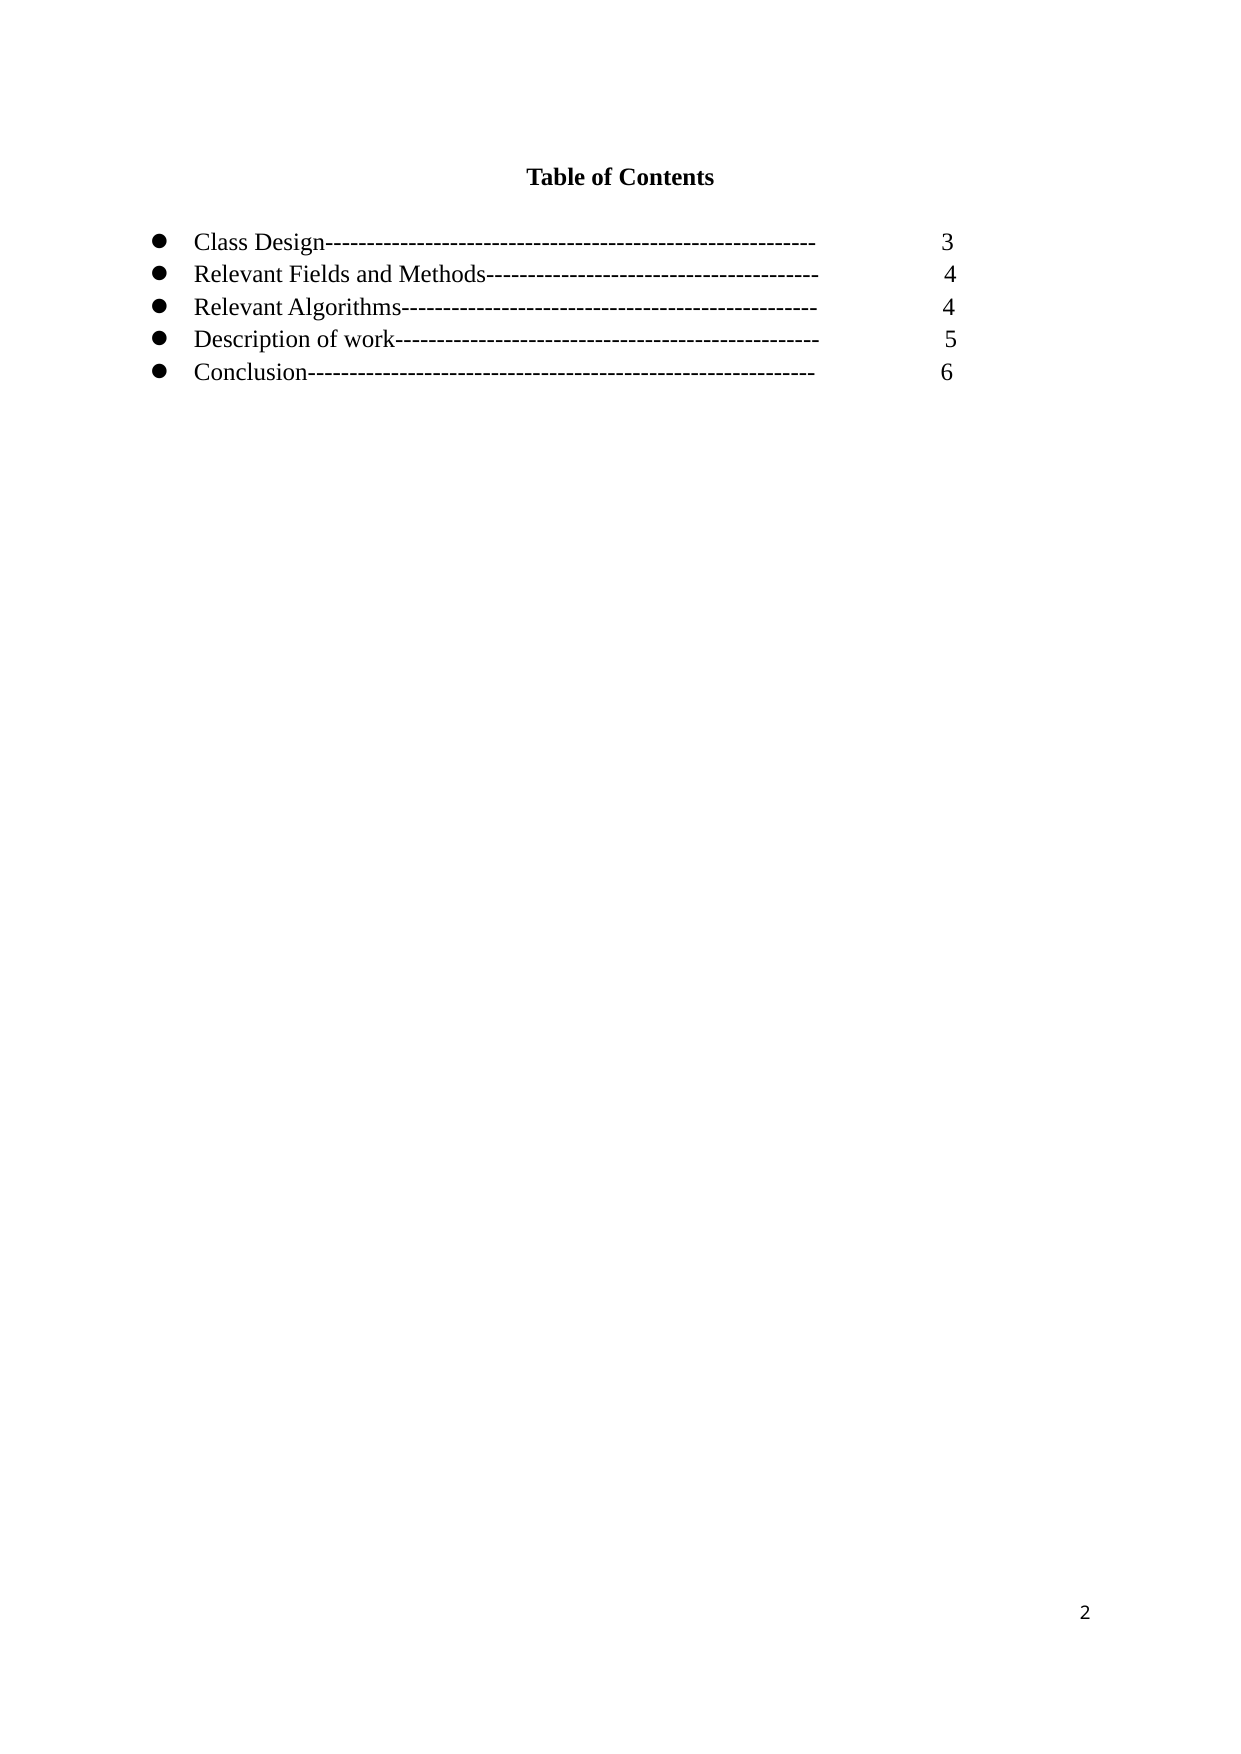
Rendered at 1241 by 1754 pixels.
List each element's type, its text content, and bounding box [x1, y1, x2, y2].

list Class Design----------------------------------------------------------- 3 [150, 225, 1090, 257]
list Description of work--------------------------------------------------- 5 [150, 322, 1090, 355]
text Table of Contents [150, 160, 1090, 192]
list Relevant Fields and Methods---------------------------------------- 4 [150, 257, 1090, 290]
list Conclusion------------------------------------------------------------- 6 [150, 355, 1090, 387]
list Relevant Algorithms-------------------------------------------------- 4 [150, 290, 1090, 322]
